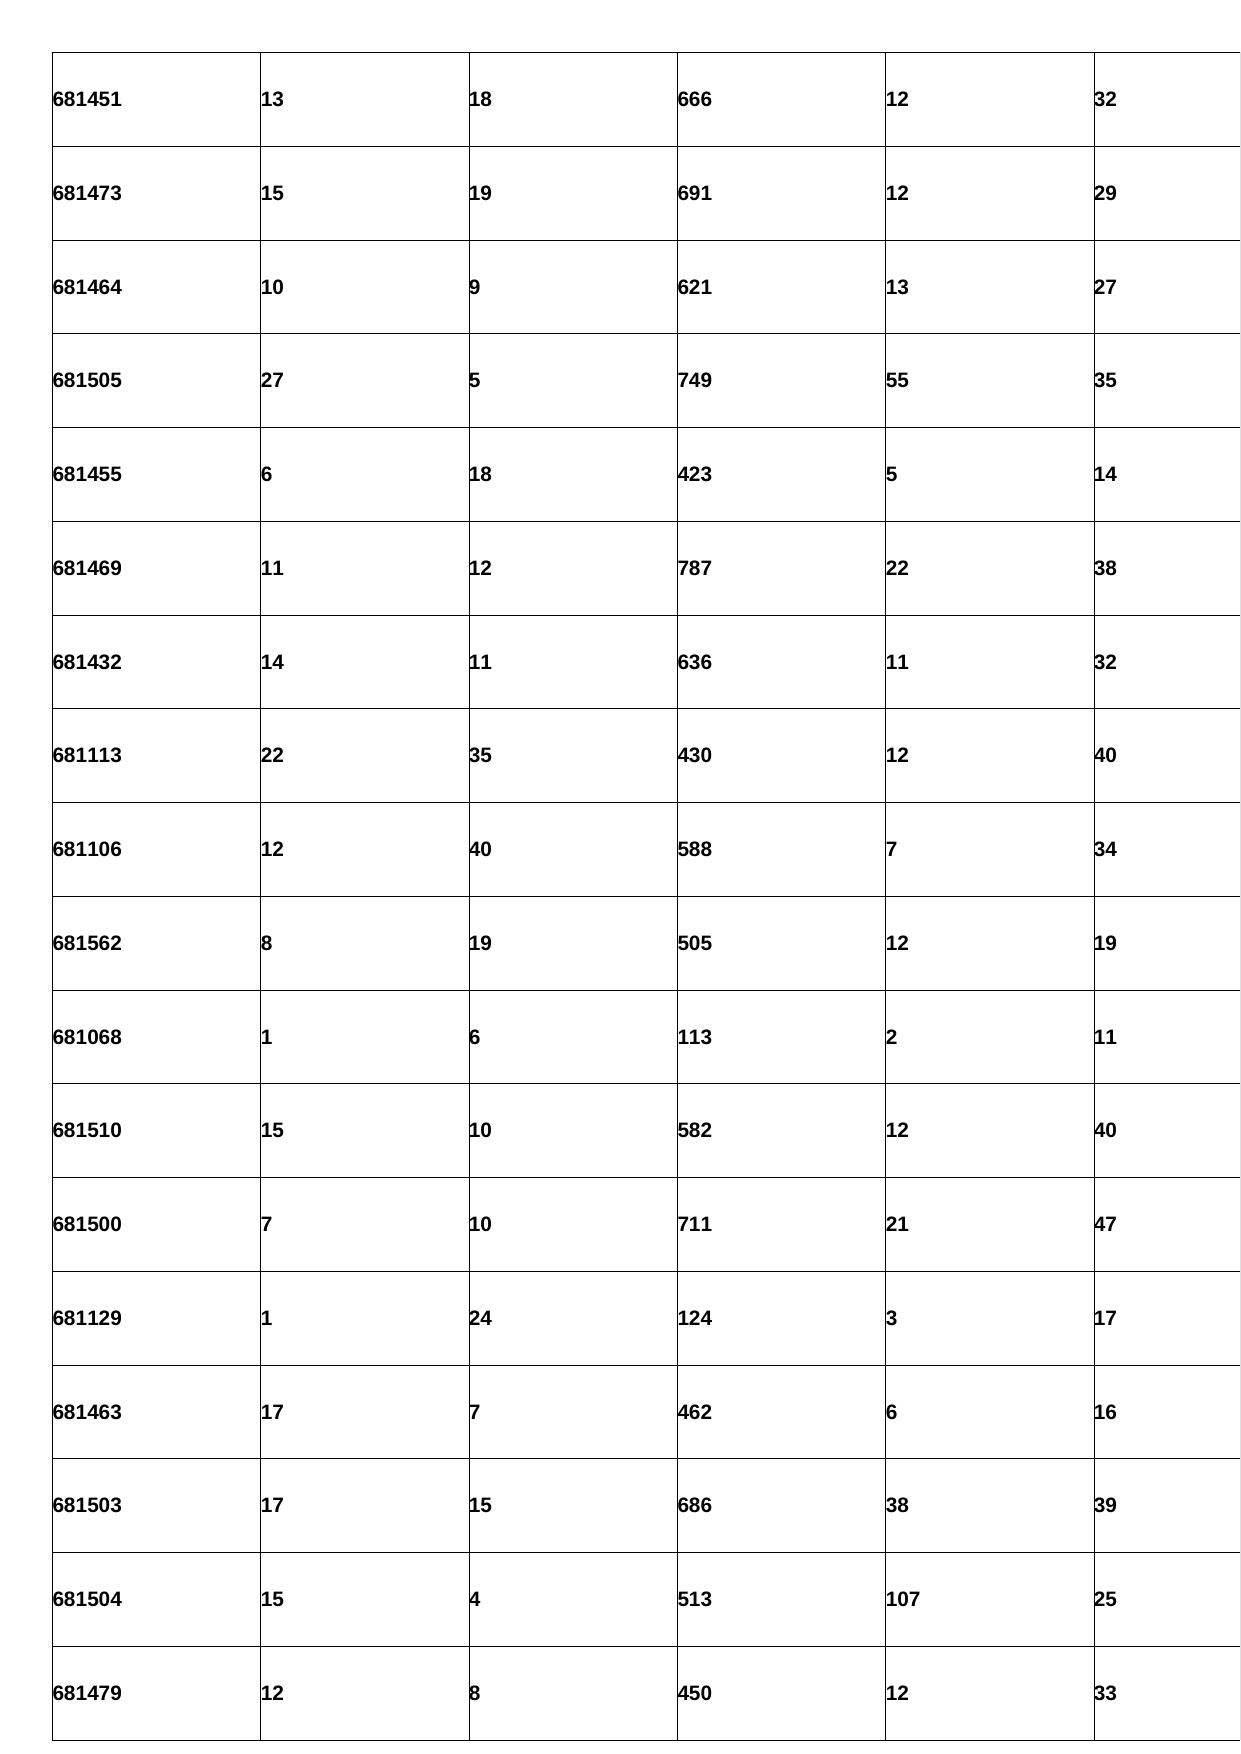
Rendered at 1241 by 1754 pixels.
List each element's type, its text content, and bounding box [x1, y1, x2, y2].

table_cell 124 [678, 1272, 885, 1364]
table_cell 582 [678, 1084, 885, 1177]
table_cell 15 [261, 1553, 469, 1646]
table_cell 681473 [53, 147, 260, 239]
table_cell 18 [470, 428, 677, 521]
table_cell 11 [1095, 991, 1240, 1083]
table_cell 12 [470, 522, 677, 614]
table_cell 27 [261, 334, 469, 427]
table_cell 681464 [53, 241, 260, 333]
table_cell 35 [1095, 334, 1240, 427]
table_cell 8 [470, 1647, 677, 1739]
table_cell 666 [678, 53, 885, 146]
table_cell 7 [261, 1178, 469, 1271]
table_cell 16 [1095, 1366, 1240, 1458]
table_cell 6 [470, 991, 677, 1083]
table_cell 588 [678, 803, 885, 896]
table_cell 19 [1095, 897, 1240, 989]
table_cell 12 [886, 53, 1094, 146]
table_cell 787 [678, 522, 885, 614]
table_cell 18 [470, 53, 677, 146]
table_cell 15 [470, 1459, 677, 1552]
table_cell 15 [261, 1084, 469, 1177]
table_cell 2 [886, 991, 1094, 1083]
table_cell 423 [678, 428, 885, 521]
table_cell 513 [678, 1553, 885, 1646]
table_cell 681451 [53, 53, 260, 146]
table_cell 15 [261, 147, 469, 239]
table_cell 681504 [53, 1553, 260, 1646]
table_cell 17 [261, 1366, 469, 1458]
table_cell 19 [470, 897, 677, 989]
table_cell 3 [886, 1272, 1094, 1364]
table_cell 22 [886, 522, 1094, 614]
table_cell 10 [261, 241, 469, 333]
table_cell 681068 [53, 991, 260, 1083]
table_cell 1 [261, 991, 469, 1083]
table_cell 40 [470, 803, 677, 896]
table_cell 462 [678, 1366, 885, 1458]
table_cell 6 [261, 428, 469, 521]
table_cell 5 [886, 428, 1094, 521]
table_cell 17 [261, 1459, 469, 1552]
table_cell 40 [1095, 709, 1240, 802]
table_cell 681113 [53, 709, 260, 802]
table_cell 749 [678, 334, 885, 427]
table_cell 12 [261, 803, 469, 896]
table_cell 4 [470, 1553, 677, 1646]
table_cell 24 [470, 1272, 677, 1364]
table_cell 107 [886, 1553, 1094, 1646]
table_cell 12 [886, 1084, 1094, 1177]
table_cell 25 [1095, 1553, 1240, 1646]
table_cell 19 [470, 147, 677, 239]
table_cell 681106 [53, 803, 260, 896]
table_cell 681562 [53, 897, 260, 989]
table_cell 450 [678, 1647, 885, 1739]
table_cell 9 [470, 241, 677, 333]
table_cell 40 [1095, 1084, 1240, 1177]
table_cell 686 [678, 1459, 885, 1552]
table_cell 38 [886, 1459, 1094, 1552]
table_cell 430 [678, 709, 885, 802]
table_cell 33 [1095, 1647, 1240, 1739]
table_cell 14 [261, 616, 469, 708]
table_cell 7 [886, 803, 1094, 896]
table_cell 711 [678, 1178, 885, 1271]
table_cell 5 [470, 334, 677, 427]
table_cell 39 [1095, 1459, 1240, 1552]
table_cell 113 [678, 991, 885, 1083]
table_cell 7 [470, 1366, 677, 1458]
table_cell 13 [261, 53, 469, 146]
table_cell 27 [1095, 241, 1240, 333]
table_cell 681129 [53, 1272, 260, 1364]
table_cell 10 [470, 1178, 677, 1271]
table_cell 35 [470, 709, 677, 802]
table_cell 21 [886, 1178, 1094, 1271]
table_cell 10 [470, 1084, 677, 1177]
table_cell 17 [1095, 1272, 1240, 1364]
table_cell 12 [886, 897, 1094, 989]
table_cell 6 [886, 1366, 1094, 1458]
table_cell 621 [678, 241, 885, 333]
table_cell 47 [1095, 1178, 1240, 1271]
table_cell 11 [886, 616, 1094, 708]
table_cell 681479 [53, 1647, 260, 1739]
table_cell 681432 [53, 616, 260, 708]
table_cell 13 [886, 241, 1094, 333]
table_cell 681503 [53, 1459, 260, 1552]
table_cell 681500 [53, 1178, 260, 1271]
table_cell 681463 [53, 1366, 260, 1458]
table_cell 11 [261, 522, 469, 614]
table_cell 505 [678, 897, 885, 989]
table_cell 1 [261, 1272, 469, 1364]
table_cell 636 [678, 616, 885, 708]
table_cell 12 [886, 147, 1094, 239]
table_cell 34 [1095, 803, 1240, 896]
table_cell 681510 [53, 1084, 260, 1177]
table_cell 32 [1095, 616, 1240, 708]
table_cell 32 [1095, 53, 1240, 146]
table_cell 8 [261, 897, 469, 989]
table_cell 12 [886, 709, 1094, 802]
table_cell 691 [678, 147, 885, 239]
table_cell 38 [1095, 522, 1240, 614]
table_cell 681455 [53, 428, 260, 521]
table_cell 29 [1095, 147, 1240, 239]
table_cell 681469 [53, 522, 260, 614]
table_cell 55 [886, 334, 1094, 427]
table_cell 22 [261, 709, 469, 802]
table_cell 11 [470, 616, 677, 708]
table_cell 12 [886, 1647, 1094, 1739]
table_cell 14 [1095, 428, 1240, 521]
table_cell 12 [261, 1647, 469, 1739]
table_cell 681505 [53, 334, 260, 427]
